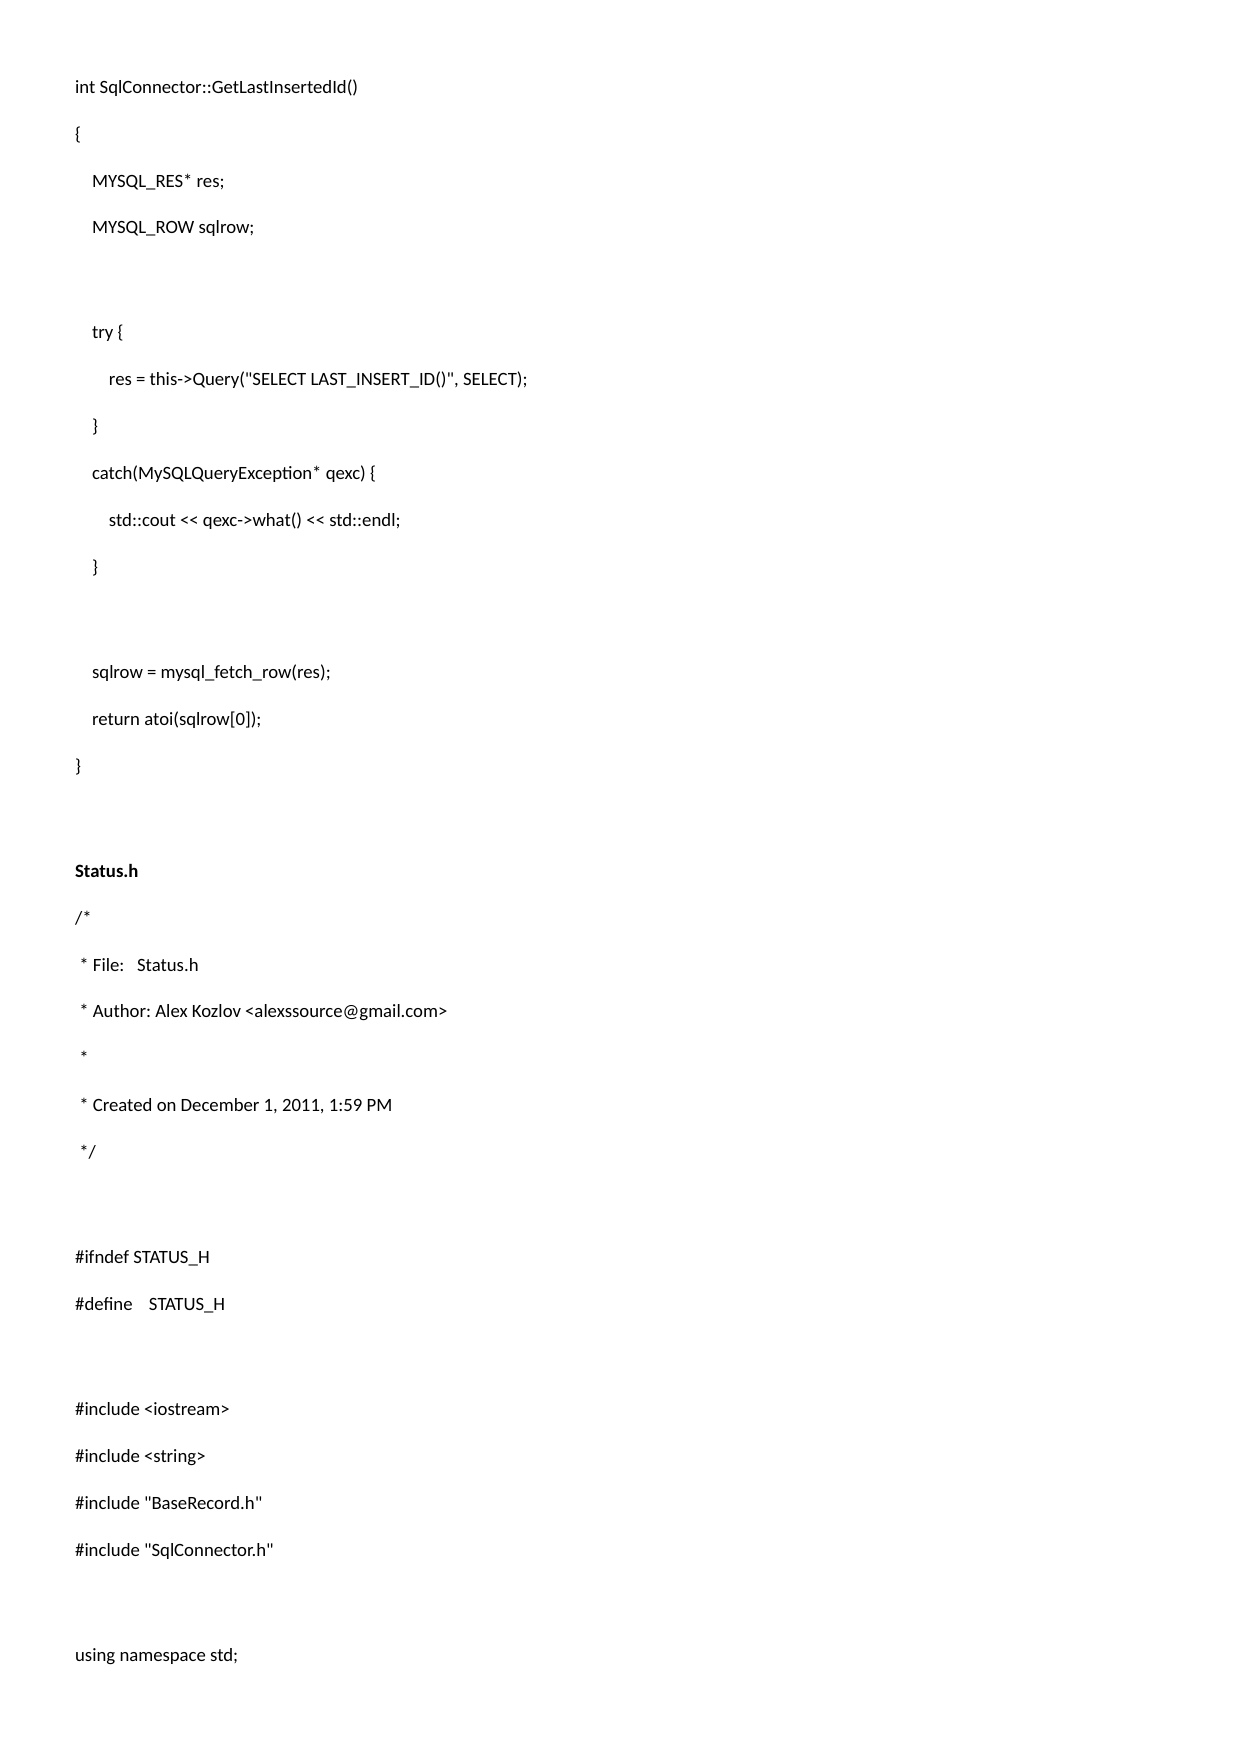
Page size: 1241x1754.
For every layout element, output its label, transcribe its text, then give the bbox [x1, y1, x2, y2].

text * [75, 1047, 1165, 1069]
text MYSQL_ROW sqlrow; [75, 216, 1165, 238]
text #include "SqlConnector.h" [75, 1538, 1165, 1561]
text * File: Status.h [75, 953, 1165, 976]
text #include "BaseRecord.h" [75, 1491, 1165, 1514]
text Status.h [75, 859, 1165, 882]
text catch(MySQLQueryException* qexc) { [75, 461, 1165, 484]
text #define STATUS_H [75, 1292, 1165, 1315]
text */ [75, 1140, 1165, 1163]
text * Created on December 1, 2011, 1:59 PM [75, 1093, 1165, 1116]
text int SqlConnector::GetLastInsertedId() [75, 75, 1165, 98]
text /* [75, 906, 1165, 929]
text sqlrow = mysql_fetch_row(res); [75, 660, 1165, 683]
text try { [75, 321, 1165, 344]
text using namespace std; [75, 1643, 1165, 1666]
text return atoi(sqlrow[0]); [75, 707, 1165, 730]
text std::cout << qexc->what() << std::endl; [75, 508, 1165, 531]
text MYSQL_RES* res; [75, 169, 1165, 192]
text res = this->Query("SELECT LAST_INSERT_ID()", SELECT); [75, 368, 1165, 391]
text #include <iostream> [75, 1397, 1165, 1420]
text * Author: Alex Kozlov <alexssource@gmail.com> [75, 1000, 1165, 1023]
text } [75, 414, 1165, 437]
text { [75, 122, 1165, 145]
text } [75, 754, 1165, 777]
text #include <string> [75, 1444, 1165, 1467]
text #ifndef STATUS_H [75, 1245, 1165, 1268]
text } [75, 555, 1165, 578]
